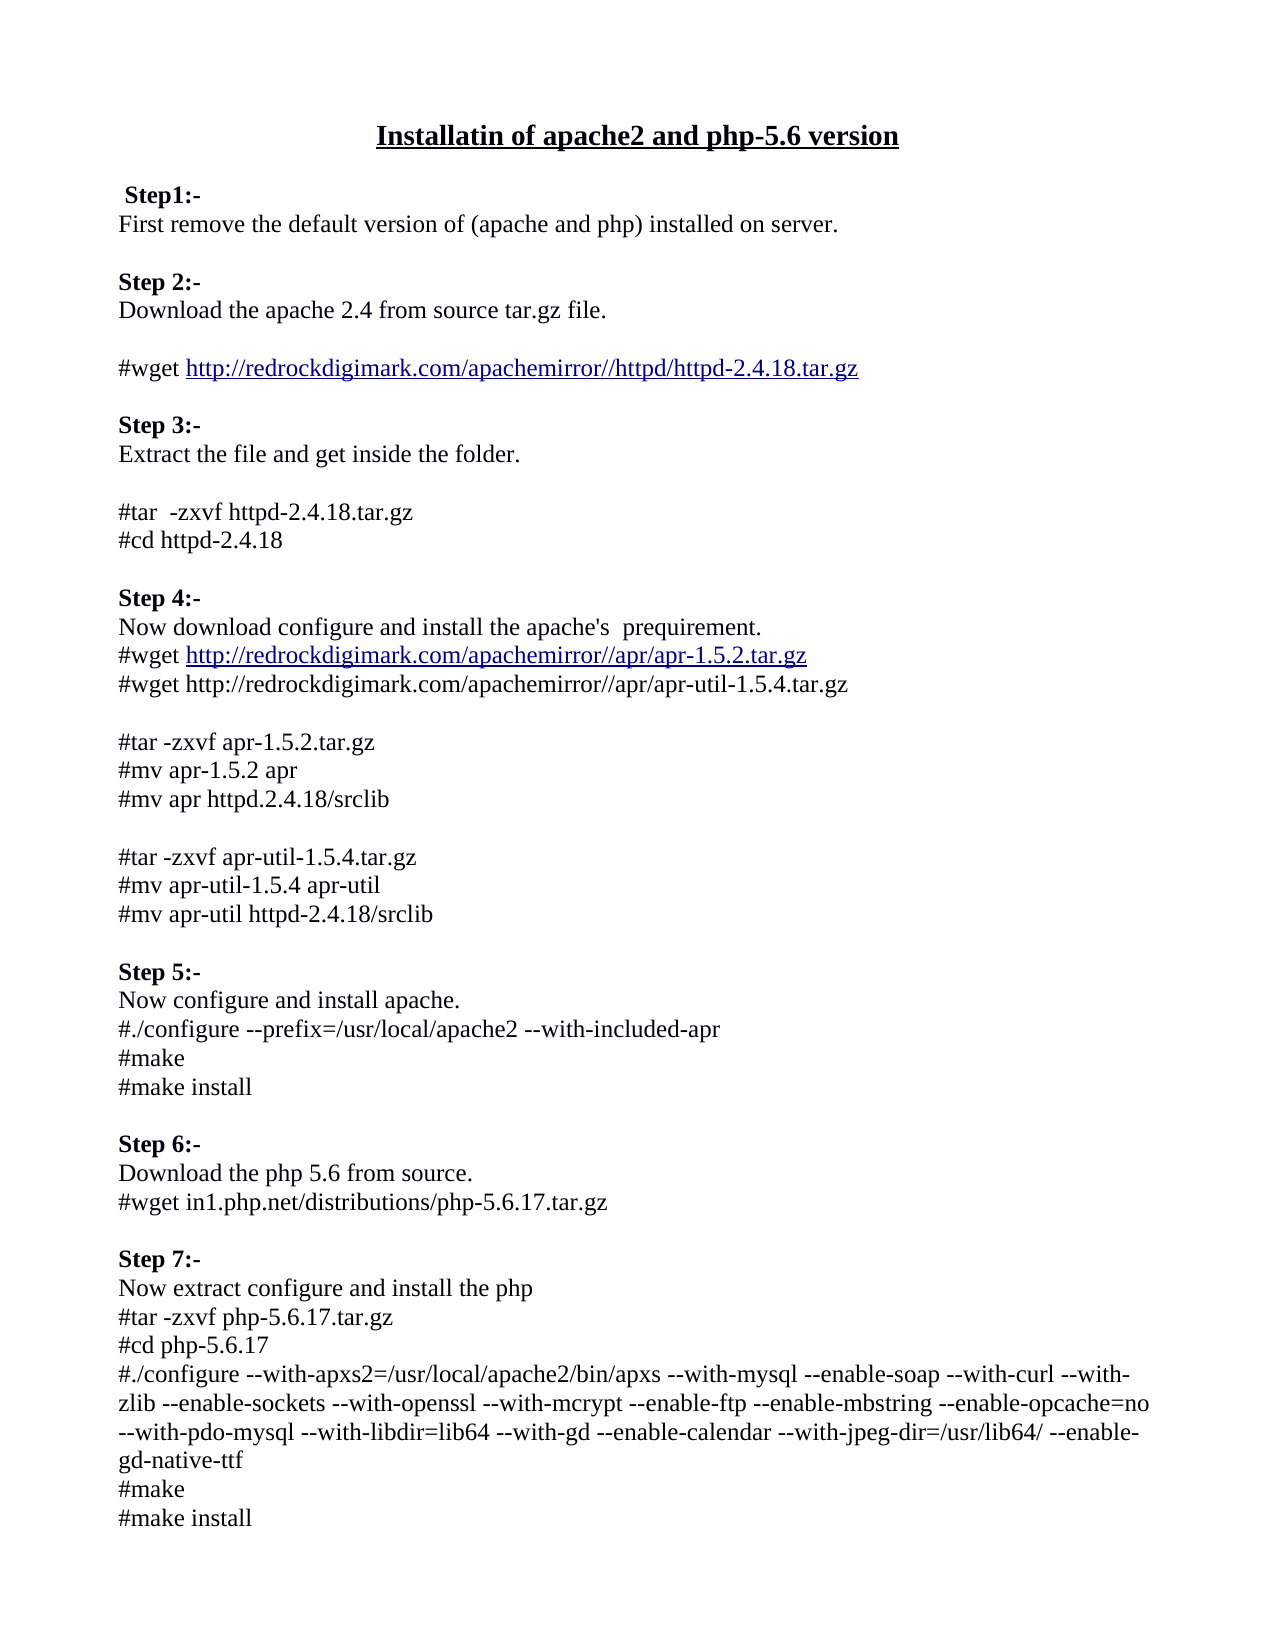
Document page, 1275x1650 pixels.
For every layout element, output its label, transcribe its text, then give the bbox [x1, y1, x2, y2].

text #wget http://redrockdigimark.com/apachemirror//httpd/httpd-2.4.18.tar.gz [118, 353, 1157, 382]
text #mv apr httpd.2.4.18/srclib [118, 784, 1157, 813]
text #./configure --with-apxs2=/usr/local/apache2/bin/apxs --with-mysql --enable-soap --with-curl --with-zlib --enable-sockets --with-openssl --with-mcrypt --enable-ftp --enable-mbstring --enable-opcache=no --with-pdo-mysql --with-libdir=lib64 --with-gd --enable-calendar --with-jpeg-dir=/usr/lib64/ --enable-gd-native-ttf [118, 1359, 1157, 1474]
text #wget http://redrockdigimark.com/apachemirror//apr/apr-util-1.5.4.tar.gz [118, 669, 1157, 698]
text #wget in1.php.net/distributions/php-5.6.17.tar.gz [118, 1187, 1157, 1215]
text Now download configure and install the apache's prequirement. [118, 612, 1157, 640]
text Download the php 5.6 from source. [118, 1158, 1157, 1187]
text #./configure --prefix=/usr/local/apache2 --with-included-apr [118, 1014, 1157, 1043]
text #make [118, 1043, 1157, 1072]
text #cd php-5.6.17 [118, 1330, 1157, 1359]
text #cd httpd-2.4.18 [118, 525, 1157, 554]
text #make [118, 1474, 1157, 1503]
text #make install [118, 1072, 1157, 1100]
text Step 4:- [118, 583, 1157, 612]
text Step 2:- [118, 267, 1157, 295]
text Now extract configure and install the php [118, 1273, 1157, 1302]
text First remove the default version of (apache and php) installed on server. [118, 209, 1157, 238]
text #make install [118, 1503, 1157, 1532]
text Step 7:- [118, 1244, 1157, 1273]
text #mv apr-util-1.5.4 apr-util [118, 870, 1157, 899]
text #tar -zxvf php-5.6.17.tar.gz [118, 1302, 1157, 1330]
text Now configure and install apache. [118, 985, 1157, 1014]
text Step 5:- [118, 957, 1157, 985]
text Step 6:- [118, 1129, 1157, 1158]
text Step 3:- [118, 410, 1157, 439]
text Download the apache 2.4 from source tar.gz file. [118, 295, 1157, 324]
text Extract the file and get inside the folder. [118, 439, 1157, 468]
text #mv apr-util httpd-2.4.18/srclib [118, 899, 1157, 928]
text #mv apr-1.5.2 apr [118, 755, 1157, 784]
text #wget http://redrockdigimark.com/apachemirror//apr/apr-1.5.2.tar.gz [118, 640, 1157, 669]
text #tar -zxvf apr-util-1.5.4.tar.gz [118, 842, 1157, 870]
text #tar -zxvf apr-1.5.2.tar.gz [118, 727, 1157, 755]
text Step1:- [118, 180, 1157, 209]
text Installatin of apache2 and php-5.6 version [118, 118, 1157, 152]
text #tar -zxvf httpd-2.4.18.tar.gz [118, 497, 1157, 525]
